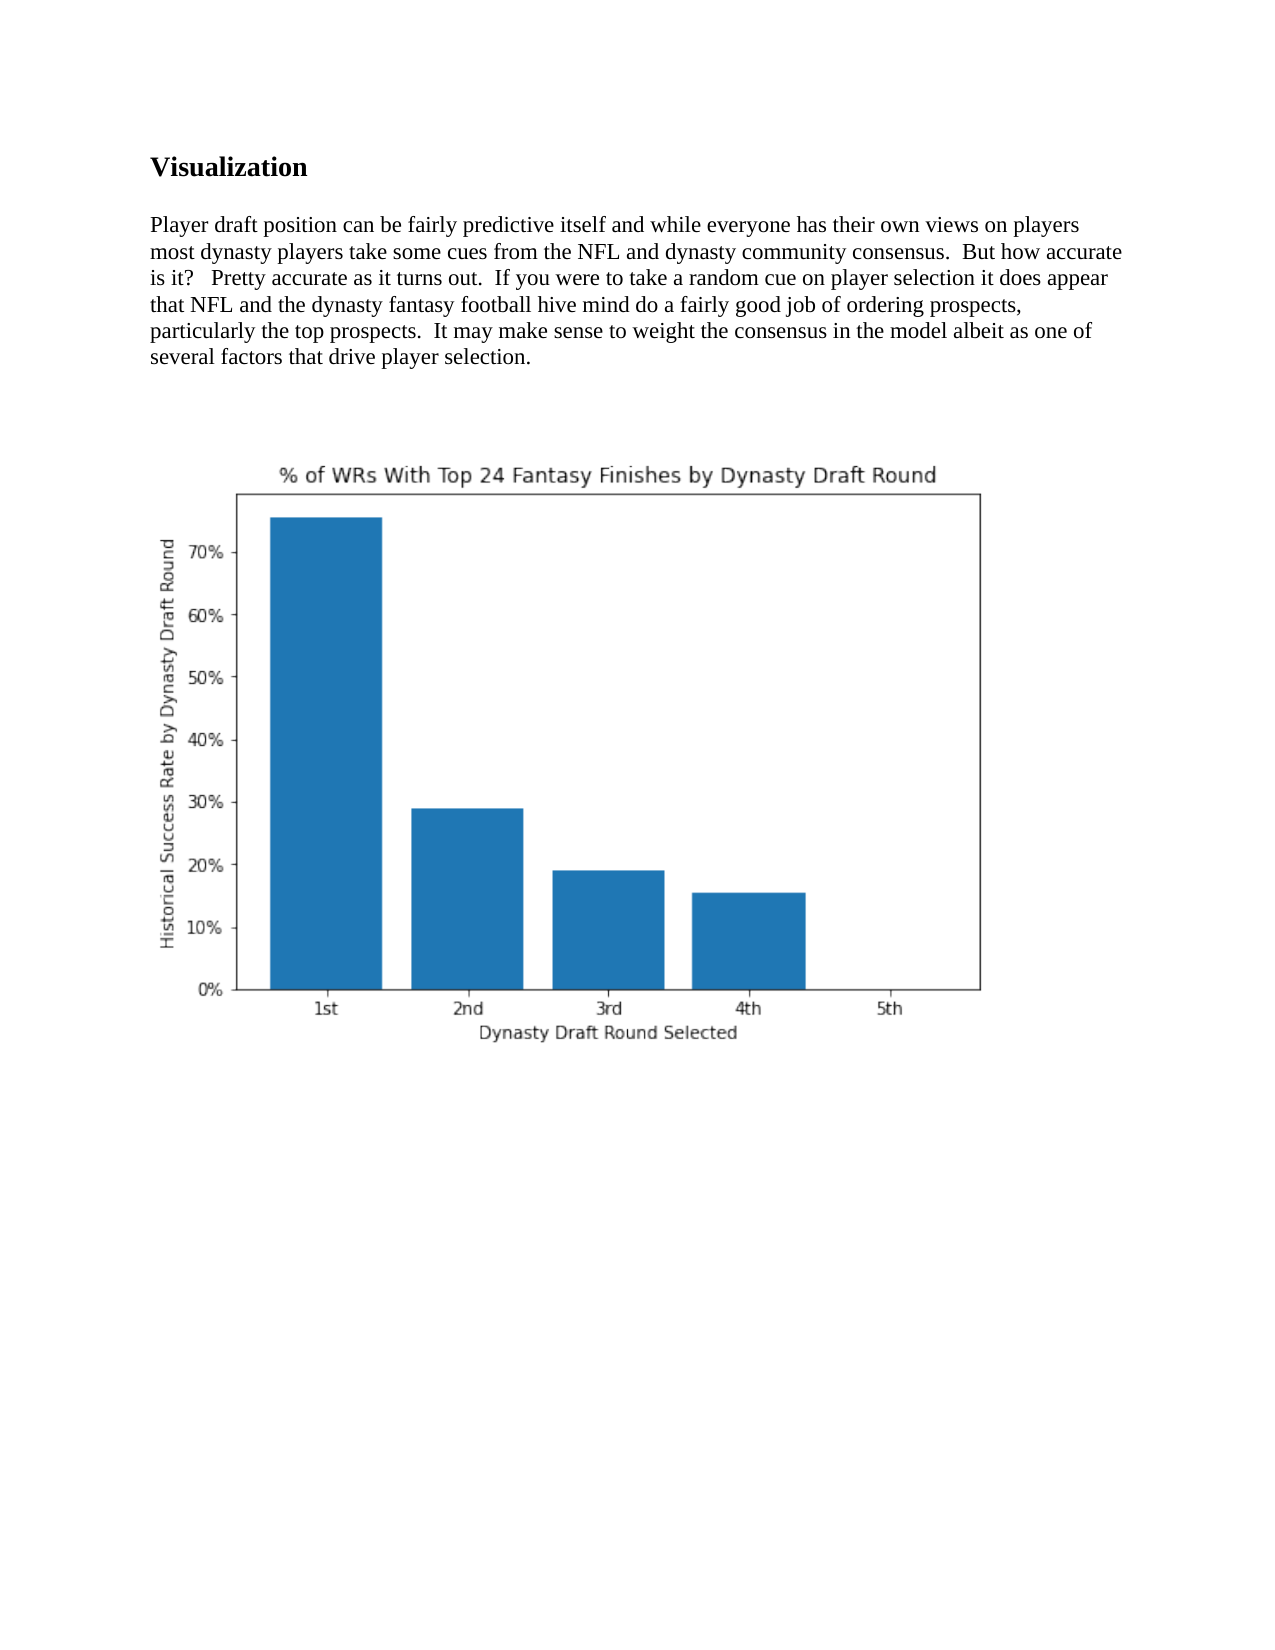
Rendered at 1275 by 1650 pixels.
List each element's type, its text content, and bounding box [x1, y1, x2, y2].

picture [150, 454, 992, 1055]
text Visualization [150, 150, 1125, 182]
text Player draft position can be fairly predictive itself and while everyone has their own views on players most dynasty players take some cues from the NFL and dynasty community consensus. But how accurate is it? Pretty accurate as it turns out. If you were to take a random cue on player selection it does appear that NFL and the dynasty fantasy football hive mind do a fairly good job of ordering prospects, particularly the top prospects. It may make sense to weight the consensus in the model albeit as one of several factors that drive player selection. [150, 212, 1125, 370]
